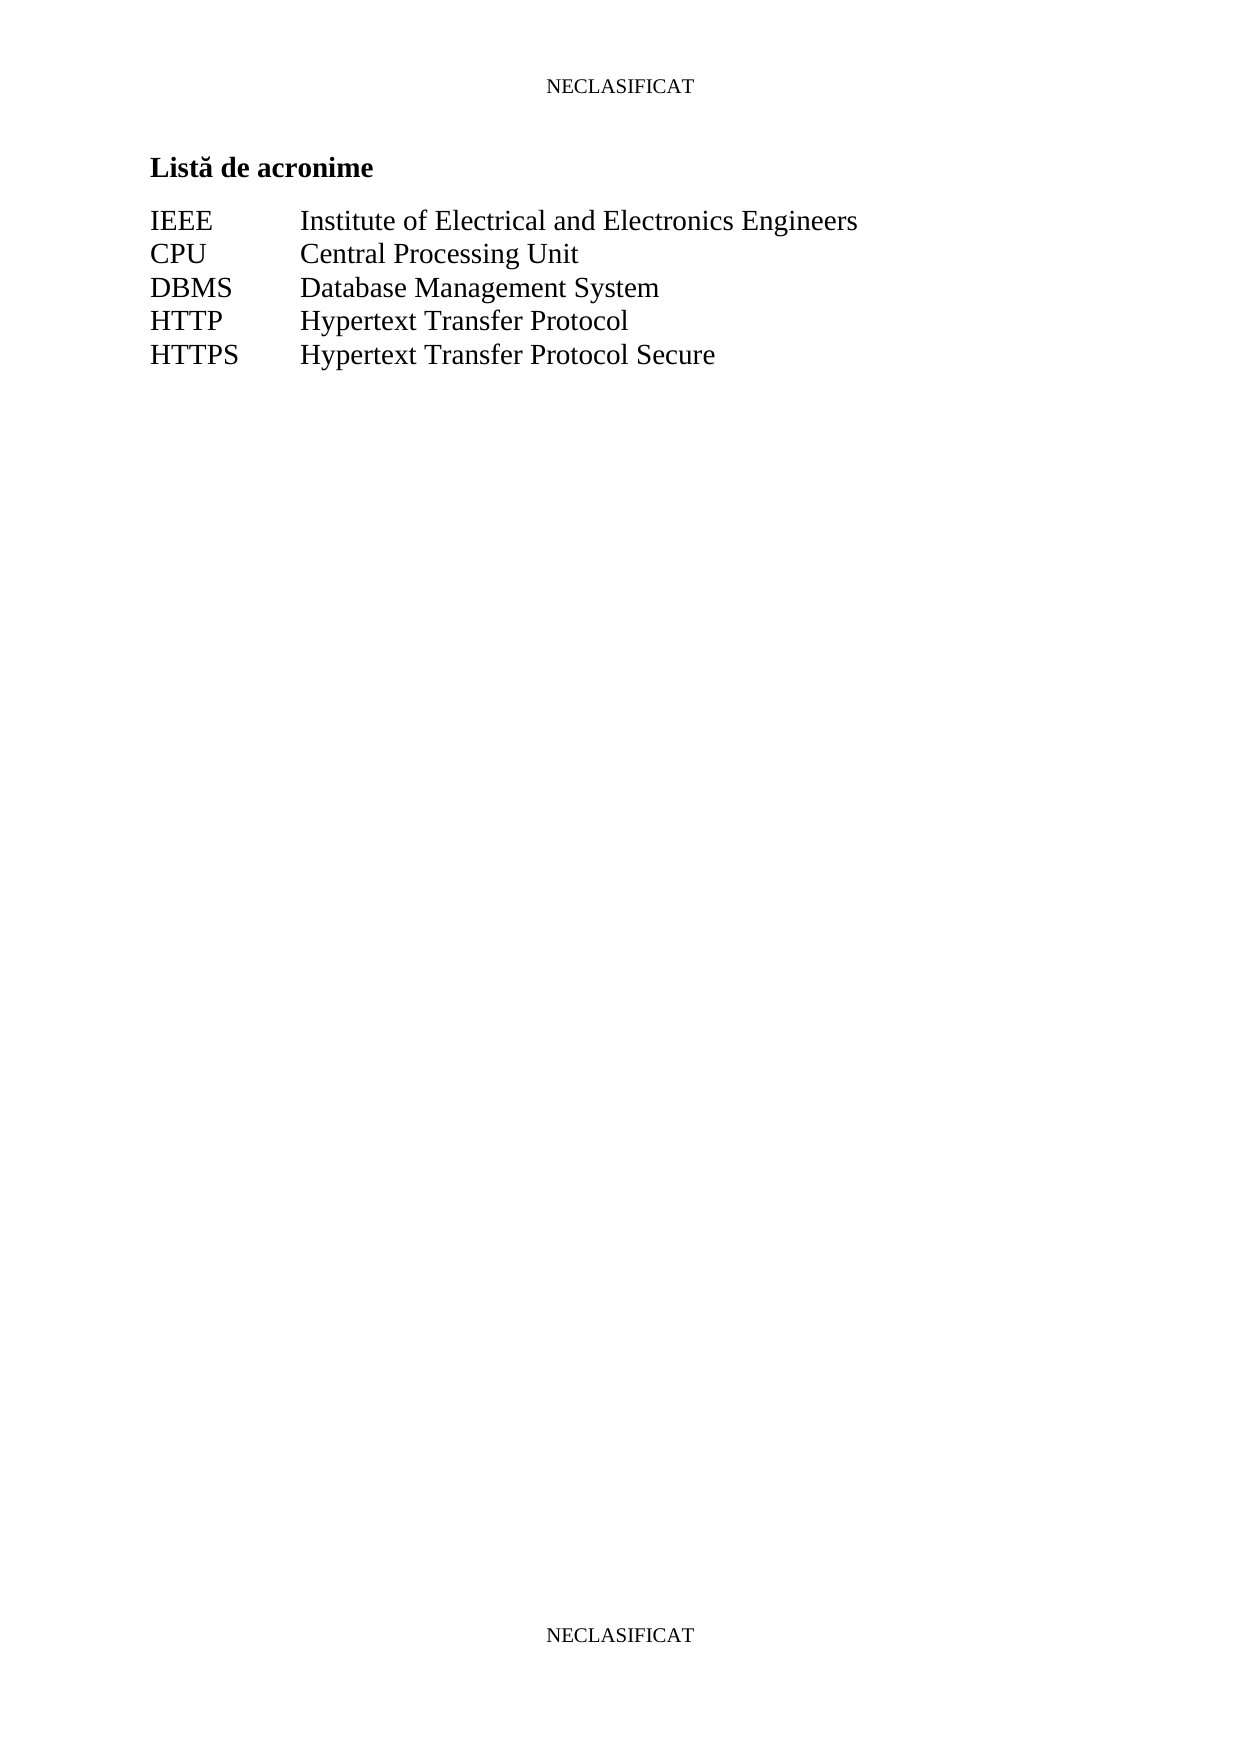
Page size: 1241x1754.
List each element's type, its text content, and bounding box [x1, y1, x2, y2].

text Listă de acronime [150, 150, 1090, 183]
text DBMS Database Management System [150, 270, 1090, 303]
text HTTPS Hypertext Transfer Protocol Secure [150, 337, 1090, 371]
text HTTP Hypertext Transfer Protocol [150, 303, 1090, 337]
text CPU Central Processing Unit [150, 236, 1090, 270]
text IEEE Institute of Electrical and Electronics Engineers [150, 203, 1090, 236]
